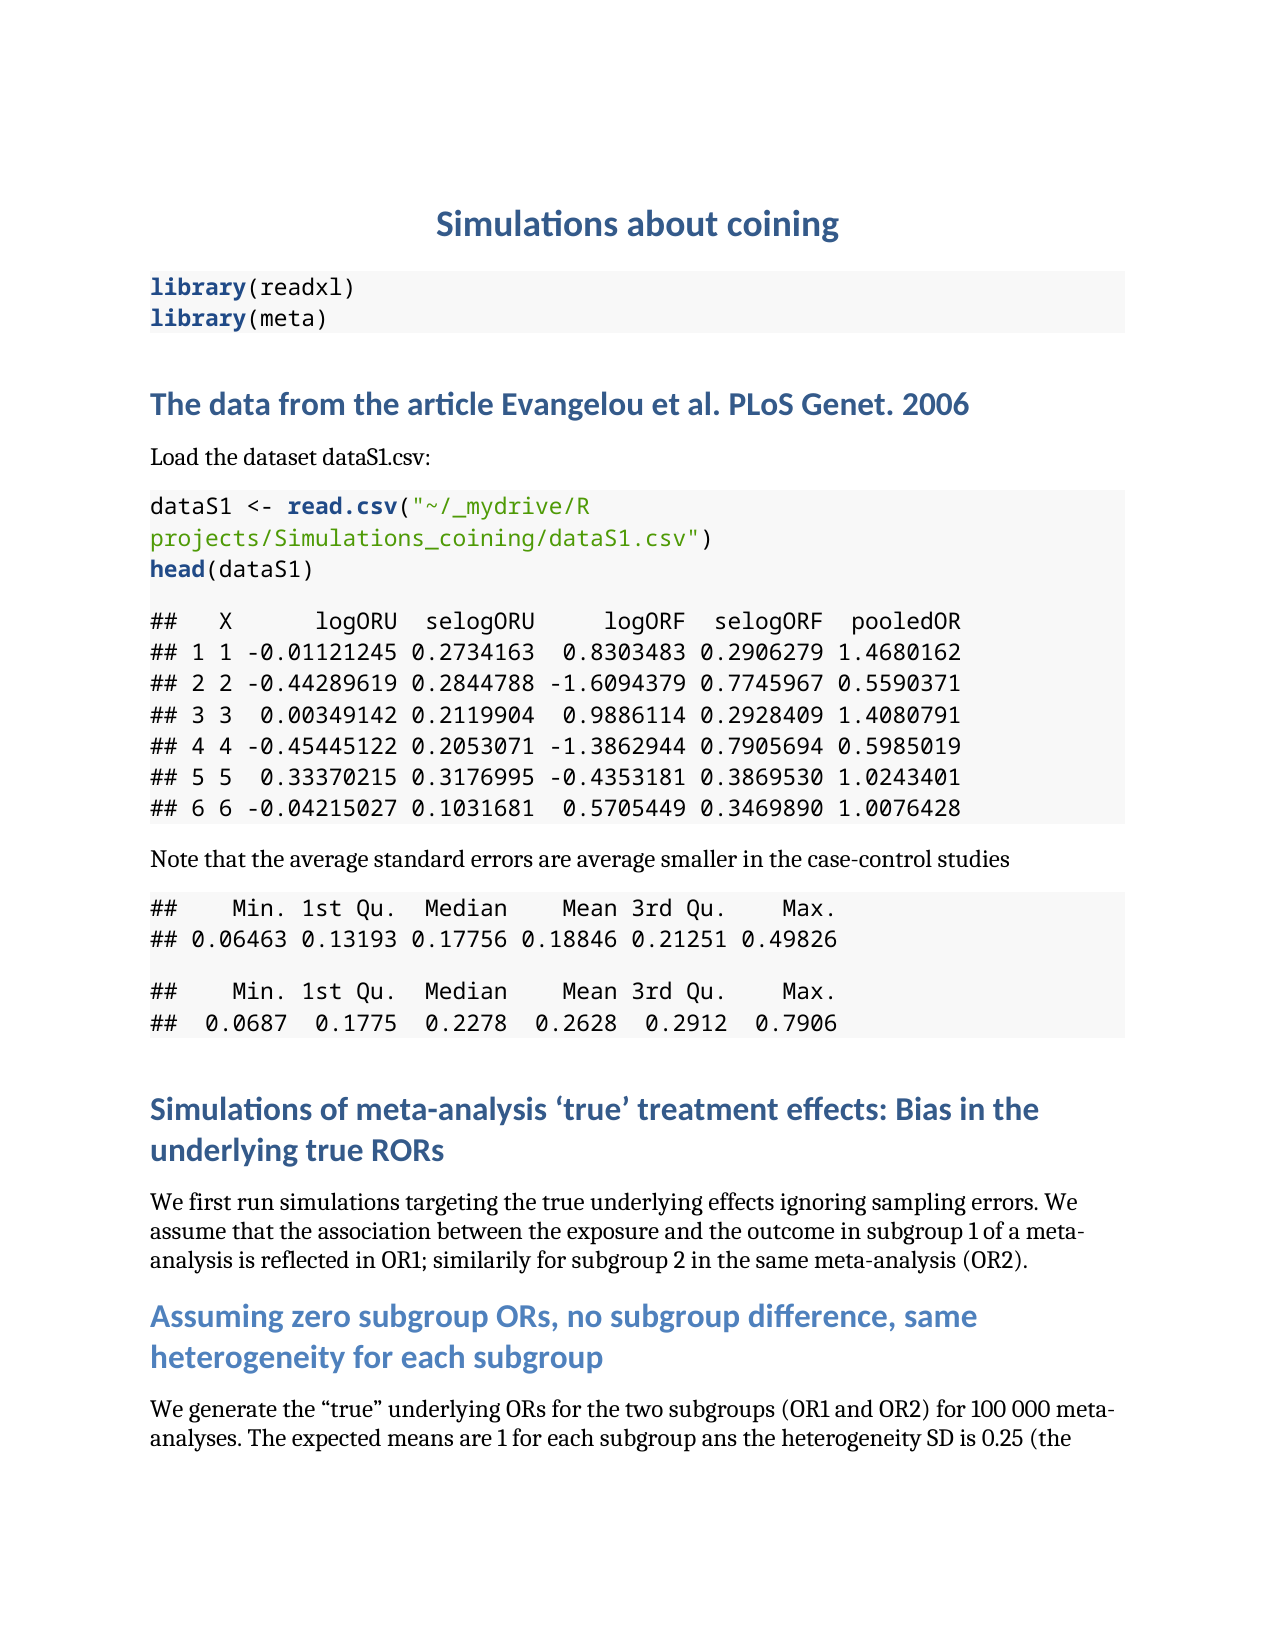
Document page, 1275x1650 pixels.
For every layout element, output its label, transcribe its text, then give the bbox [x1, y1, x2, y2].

text ## Min. 1st Qu. Median Mean 3rd Qu. Max. ## 0.0687 0.1775 0.2278 0.2628 0.2912 0.7906 [150, 975, 1125, 1038]
subtitle Assuming zero subgroup ORs, no subgroup difference, same heterogeneity for each subgroup [150, 1295, 1125, 1377]
text We first run simulations targeting the true underlying effects ignoring sampling errors. We assume that the association between the exposure and the outcome in subgroup 1 of a meta-analysis is reflected in OR1; similarily for subgroup 2 in the same meta-analysis (OR2). [150, 1188, 1125, 1274]
subtitle Simulations of meta-analysis ‘true’ treatment effects: Bias in the underlying true RORs [150, 1088, 1125, 1169]
text library(readxl) library(meta) [329, 271, 1125, 333]
text ## X logORU selogORU logORF selogORF pooledOR ## 1 1 -0.01121245 0.2734163 0.8303483 0.2906279 1.4680162 ## 2 2 -0.44289619 0.2844788 -1.6094379 0.7745967 0.5590371 ## 3 3 0.00349142 0.2119904 0.9886114 0.2928409 1.4080791 ## 4 4 -0.45445122 0.2053071 -1.3862944 0.7905694 0.5985019 ## 5 5 0.33370215 0.3176995 -0.4353181 0.3869530 1.0243401 ## 6 6 -0.04215027 0.1031681 0.5705449 0.3469890 1.0076428 [150, 605, 1125, 824]
subtitle The data from the article Evangelou et al. PLoS Genet. 2006 [150, 383, 1125, 424]
text Load the dataset dataS1.csv: [150, 443, 1125, 472]
text ## Min. 1st Qu. Median Mean 3rd Qu. Max. ## 0.06463 0.13193 0.17756 0.18846 0.21251 0.49826 [150, 892, 1125, 954]
text Note that the average standard errors are average smaller in the case-control studies [150, 844, 1125, 873]
title Simulations about coining [150, 200, 1125, 246]
text dataS1 <- read.csv("~/_mydrive/R projects/Simulations_coining/dataS1.csv") head(dataS1) [315, 490, 1125, 584]
